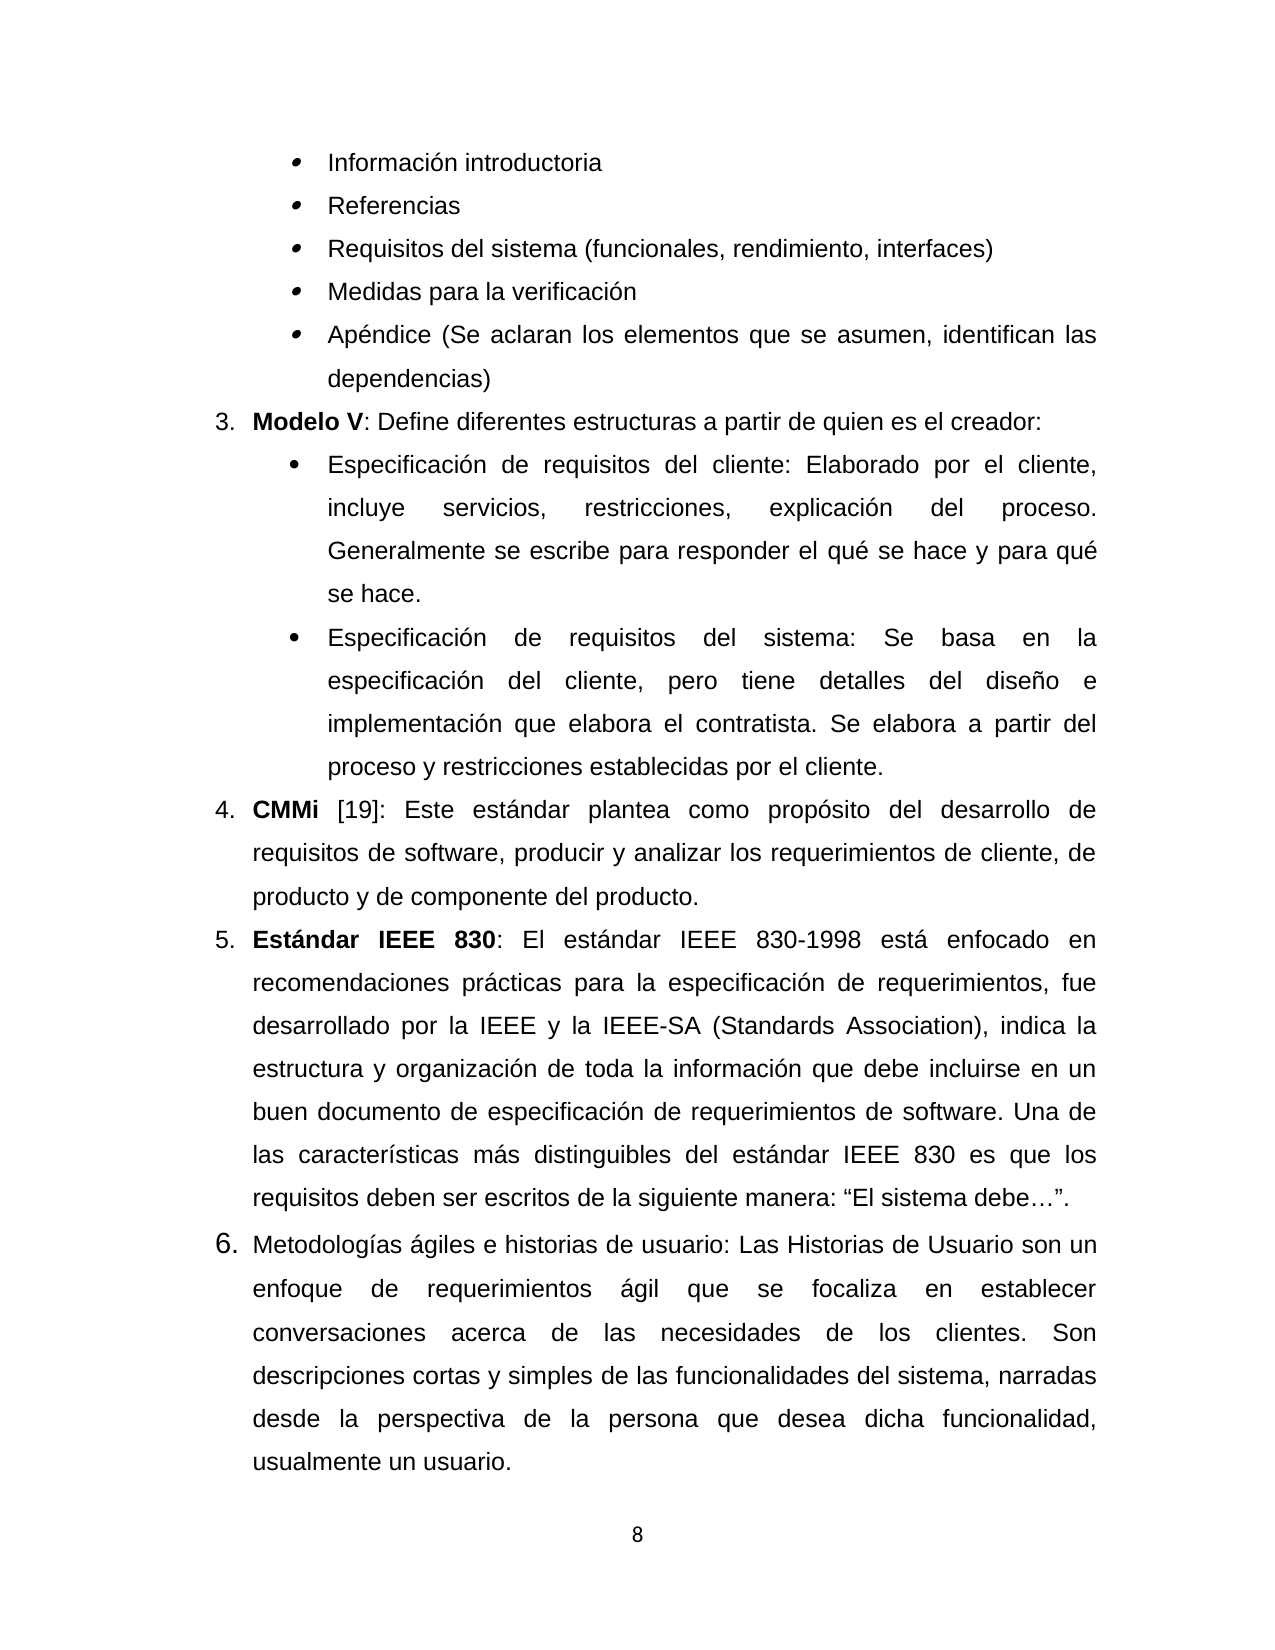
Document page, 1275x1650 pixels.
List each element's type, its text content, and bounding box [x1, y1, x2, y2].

list Metodologías ágiles e historias de usuario: Las Historias de Usuario son un enfoque de requerimientos ágil que se focaliza en establecer conversaciones acerca de las necesidades de los clientes. Son descripciones cortas y simples de las funcionalidades del sistema, narradas desde la perspectiva de la persona que desea dicha funcionalidad, usualmente un usuario. [215, 1226, 1098, 1476]
list Apéndice (Se aclaran los elementos que se asumen, identifican las dependencias) [290, 321, 1098, 392]
list Modelo V: Define diferentes estructuras a partir de quien es el creador: [215, 407, 1098, 436]
list Especificación de requisitos del cliente: Elaborado por el cliente, incluye servicios, restricciones, explicación del proceso. Generalmente se escribe para responder el qué se hace y para qué se hace. [290, 450, 1098, 608]
list Requisitos del sistema (funcionales, rendimiento, interfaces) [290, 234, 1098, 263]
list Estándar IEEE 830: El estándar IEEE 830-1998 está enfocado en recomendaciones prácticas para la especificación de requerimientos, fue desarrollado por la IEEE y la IEEE-SA (Standards Association), indica la estructura y organización de toda la información que debe incluirse en un buen documento de especificación de requerimientos de software. Una de las características más distinguibles del estándar IEEE 830 es que los requisitos deben ser escritos de la siguiente manera: “El sistema debe…”. [215, 924, 1098, 1212]
list Medidas para la verificación [290, 277, 1098, 306]
list Información introductoria [290, 148, 1098, 176]
list Referencias [290, 191, 1098, 220]
list Especificación de requisitos del sistema: Se basa en la especificación del cliente, pero tiene detalles del diseño e implementación que elabora el contratista. Se elabora a partir del proceso y restricciones establecidas por el cliente. [290, 623, 1098, 781]
list CMMi: Este estándar plantea como propósito del desarrollo de requisitos de software, producir y analizar los requerimientos de cliente, de producto y de componente del producto. [215, 795, 1098, 910]
